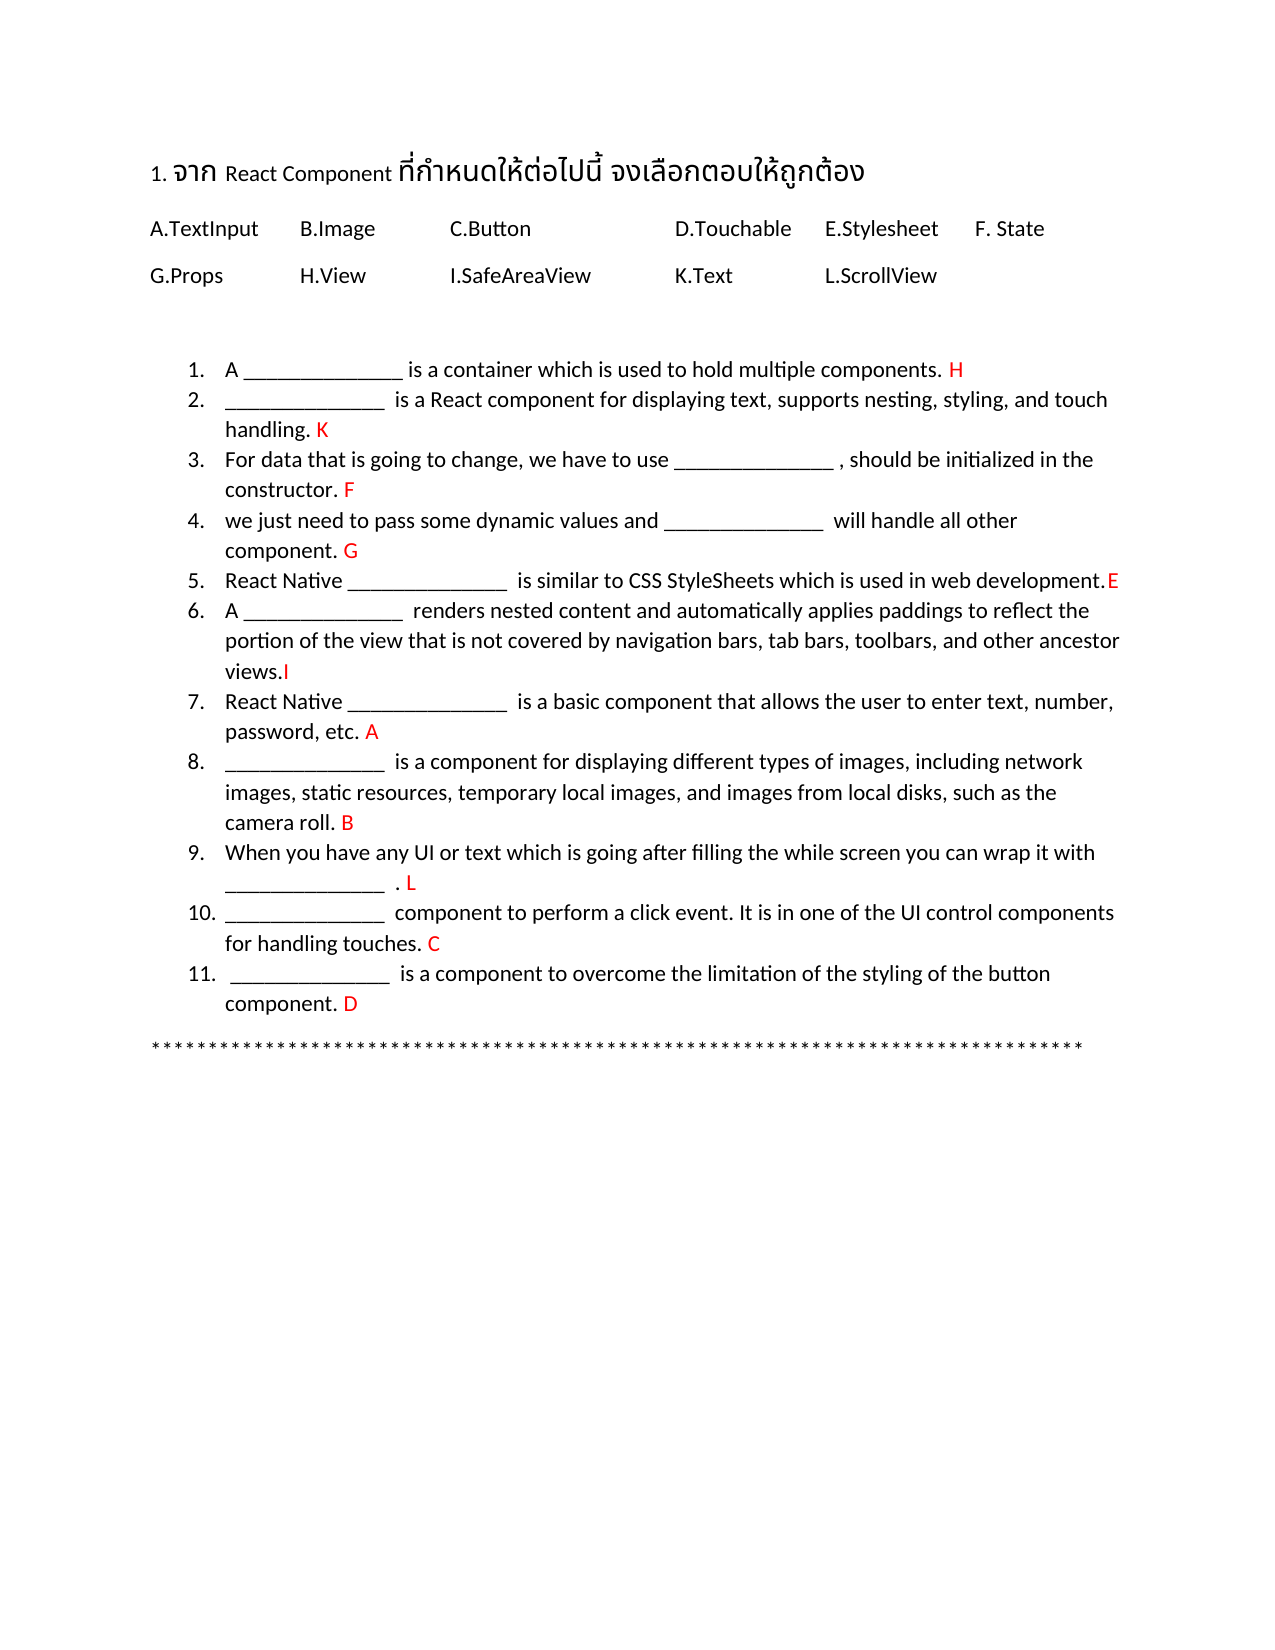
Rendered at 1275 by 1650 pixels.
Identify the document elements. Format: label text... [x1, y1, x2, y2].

list ______________ is a component for displaying different types of images, including network images, static resources, temporary local images, and images from local disks, such as the camera roll. B [187, 747, 1125, 836]
list React Native ______________ is similar to CSS StyleSheets which is used in web development.E [187, 566, 1125, 594]
text 1. จาก React Component ที่กำหนดให้ต่อไปนี้ จงเลือกตอบให้ถูกต้อง [150, 150, 1125, 194]
text G.Props H.View I.SafeAreaView K.Text L.ScrollView [150, 261, 1125, 289]
list A ______________ renders nested content and automatically applies paddings to reflect the portion of the view that is not covered by navigation bars, tab bars, toolbars, and other ancestor views.I [187, 596, 1125, 685]
list ______________ is a React component for displaying text, supports nesting, styling, and touch handling. K [187, 385, 1125, 443]
list For data that is going to change, we have to use ______________ , should be initialized in the constructor. F [187, 445, 1125, 504]
list ______________ is a component to overcome the limitation of the styling of the button component. D [187, 959, 1125, 1017]
list React Native ______________ is a basic component that allows the user to enter text, number, password, etc. A [187, 687, 1125, 745]
text ********************************************************************************** [150, 1036, 1125, 1064]
list we just need to pass some dynamic values and ______________ will handle all other component. G [187, 506, 1125, 564]
list ______________ component to perform a click event. It is in one of the UI control components for handling touches. C [187, 898, 1125, 957]
text A.TextInput B.Image C.Button D.Touchable E.Stylesheet F. State [150, 214, 1125, 242]
list A ______________ is a container which is used to hold multiple components. H [187, 355, 1125, 383]
list When you have any UI or text which is going after filling the while screen you can wrap it with ______________ . L [187, 838, 1125, 896]
